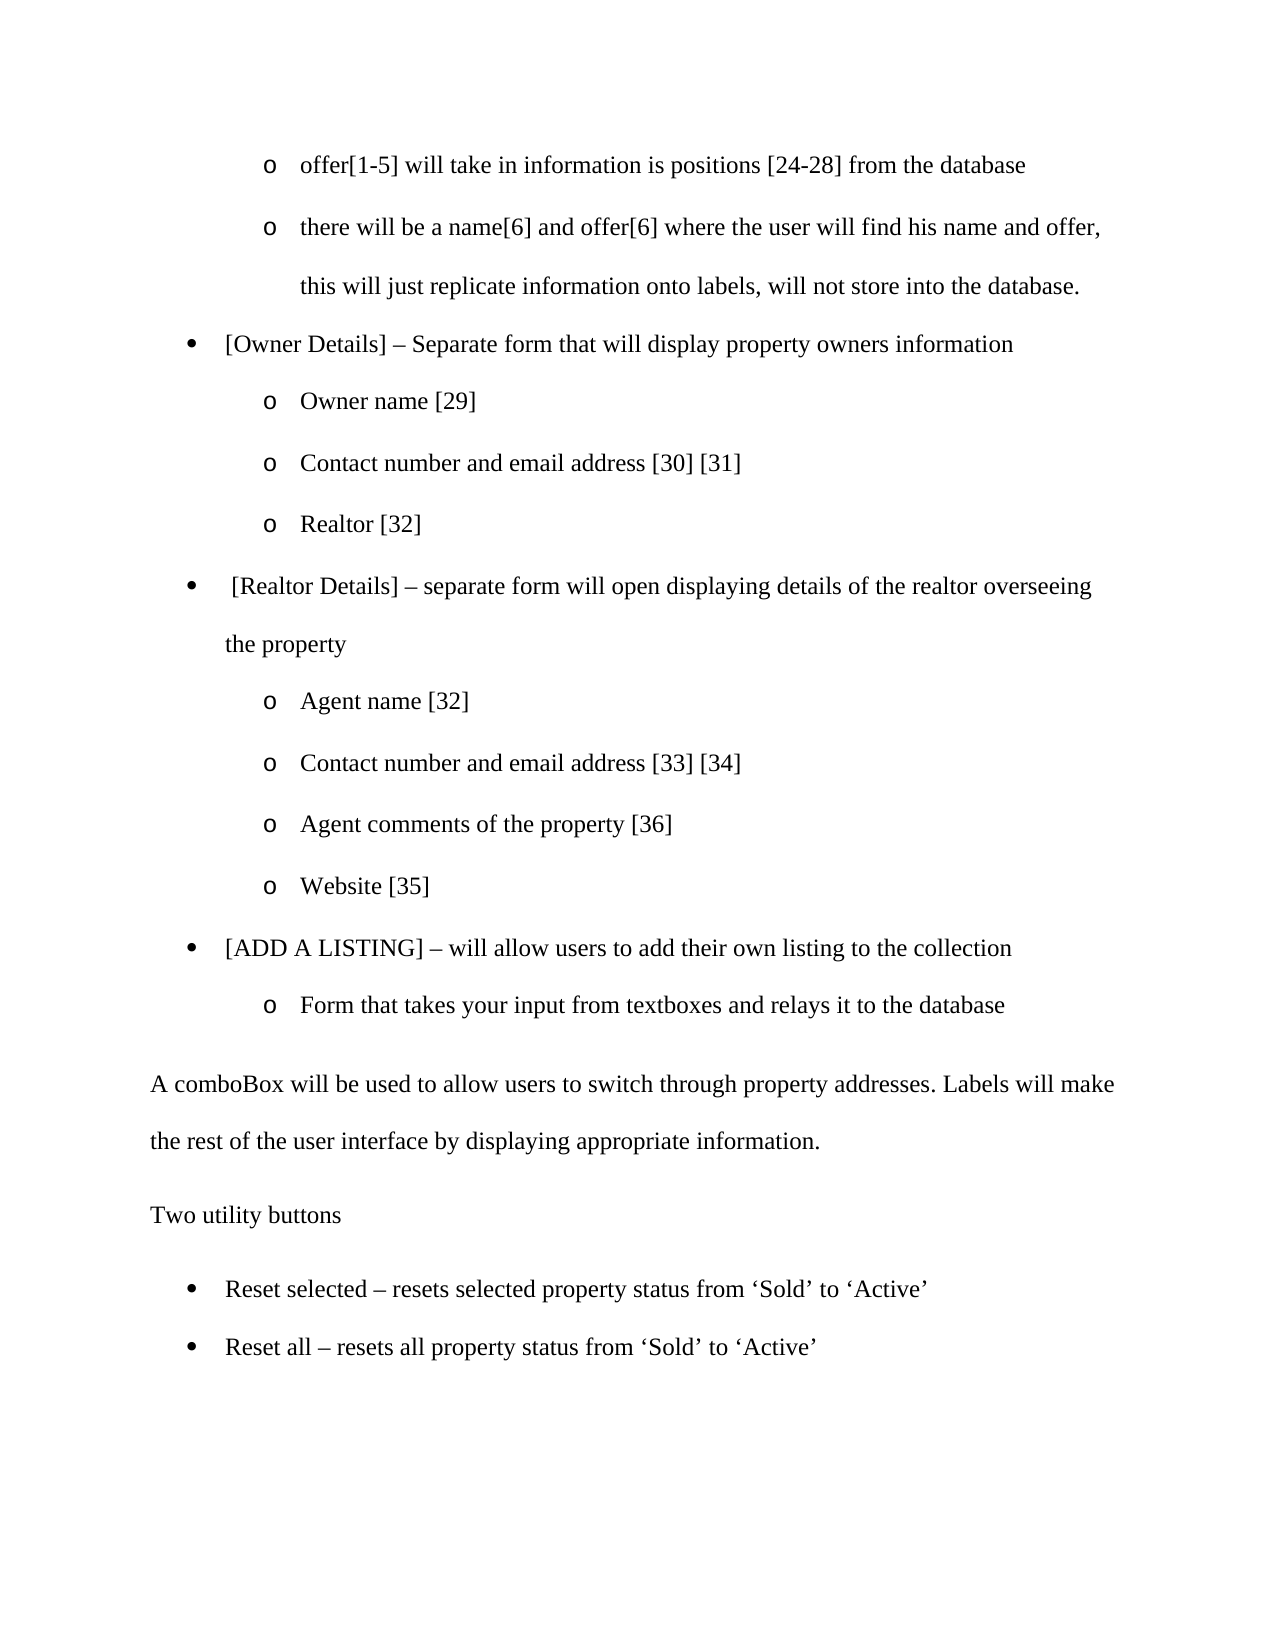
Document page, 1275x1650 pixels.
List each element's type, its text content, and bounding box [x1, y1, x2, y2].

list Realtor [32] [262, 509, 1125, 540]
list Agent name [32] [262, 686, 1125, 717]
text A comboBox will be used to allow users to switch through property addresses. Labels will make the rest of the user interface by displaying appropriate information. [150, 1069, 1125, 1155]
text Two utility buttons [150, 1200, 1125, 1229]
list Agent comments of the property [36] [262, 809, 1125, 840]
list Reset all – resets all property status from ‘Sold’ to ‘Active’ [187, 1332, 1125, 1361]
list Contact number and email address [33] [34] [262, 748, 1125, 779]
list Owner name [29] [262, 386, 1125, 417]
list Contact number and email address [30] [31] [262, 448, 1125, 479]
list Form that takes your input from textboxes and relays it to the database [262, 990, 1125, 1021]
list Reset selected – resets selected property status from ‘Sold’ to ‘Active’ [187, 1274, 1125, 1303]
list [ADD A LISTING] – will allow users to add their own listing to the collection [187, 933, 1125, 962]
list offer[1-5] will take in information is positions [24-28] from the database [262, 150, 1125, 181]
list Website [35] [262, 871, 1125, 902]
list [Owner Details] – Separate form that will display property owners information [187, 329, 1125, 357]
list there will be a name[6] and offer[6] where the user will find his name and offer, this will just replicate information onto labels, will not store into the database. [262, 212, 1125, 300]
list [Realtor Details] – separate form will open displaying details of the realtor overseeing the property [187, 571, 1125, 657]
